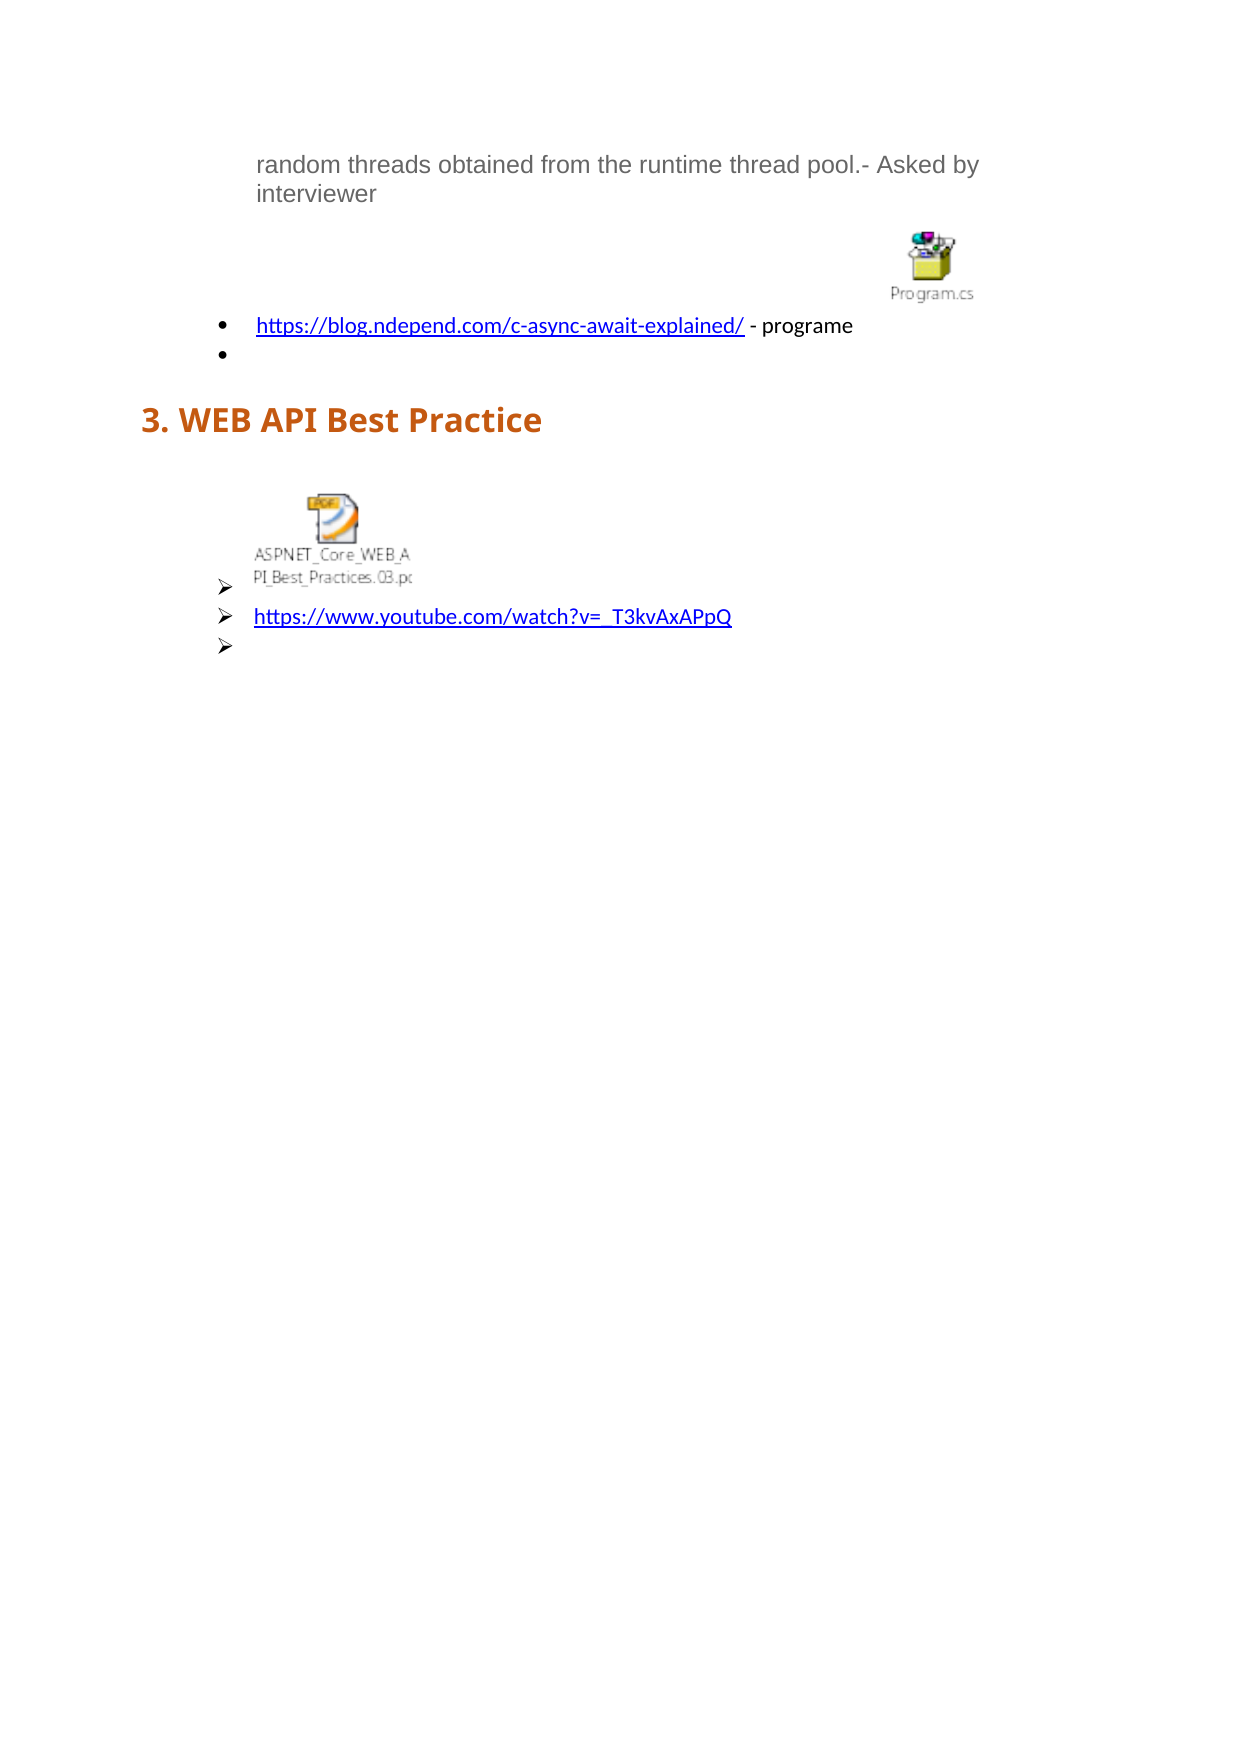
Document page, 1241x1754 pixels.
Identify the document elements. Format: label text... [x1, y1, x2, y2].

subtitle WEB API Best Practice [141, 397, 1090, 442]
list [218, 150, 1090, 207]
list https://www.youtube.com/watch?v=_T3kvAxAPpQ [216, 602, 1090, 630]
list https://blog.ndepend.com/c-async-await-explained/ - programe [218, 231, 1090, 339]
